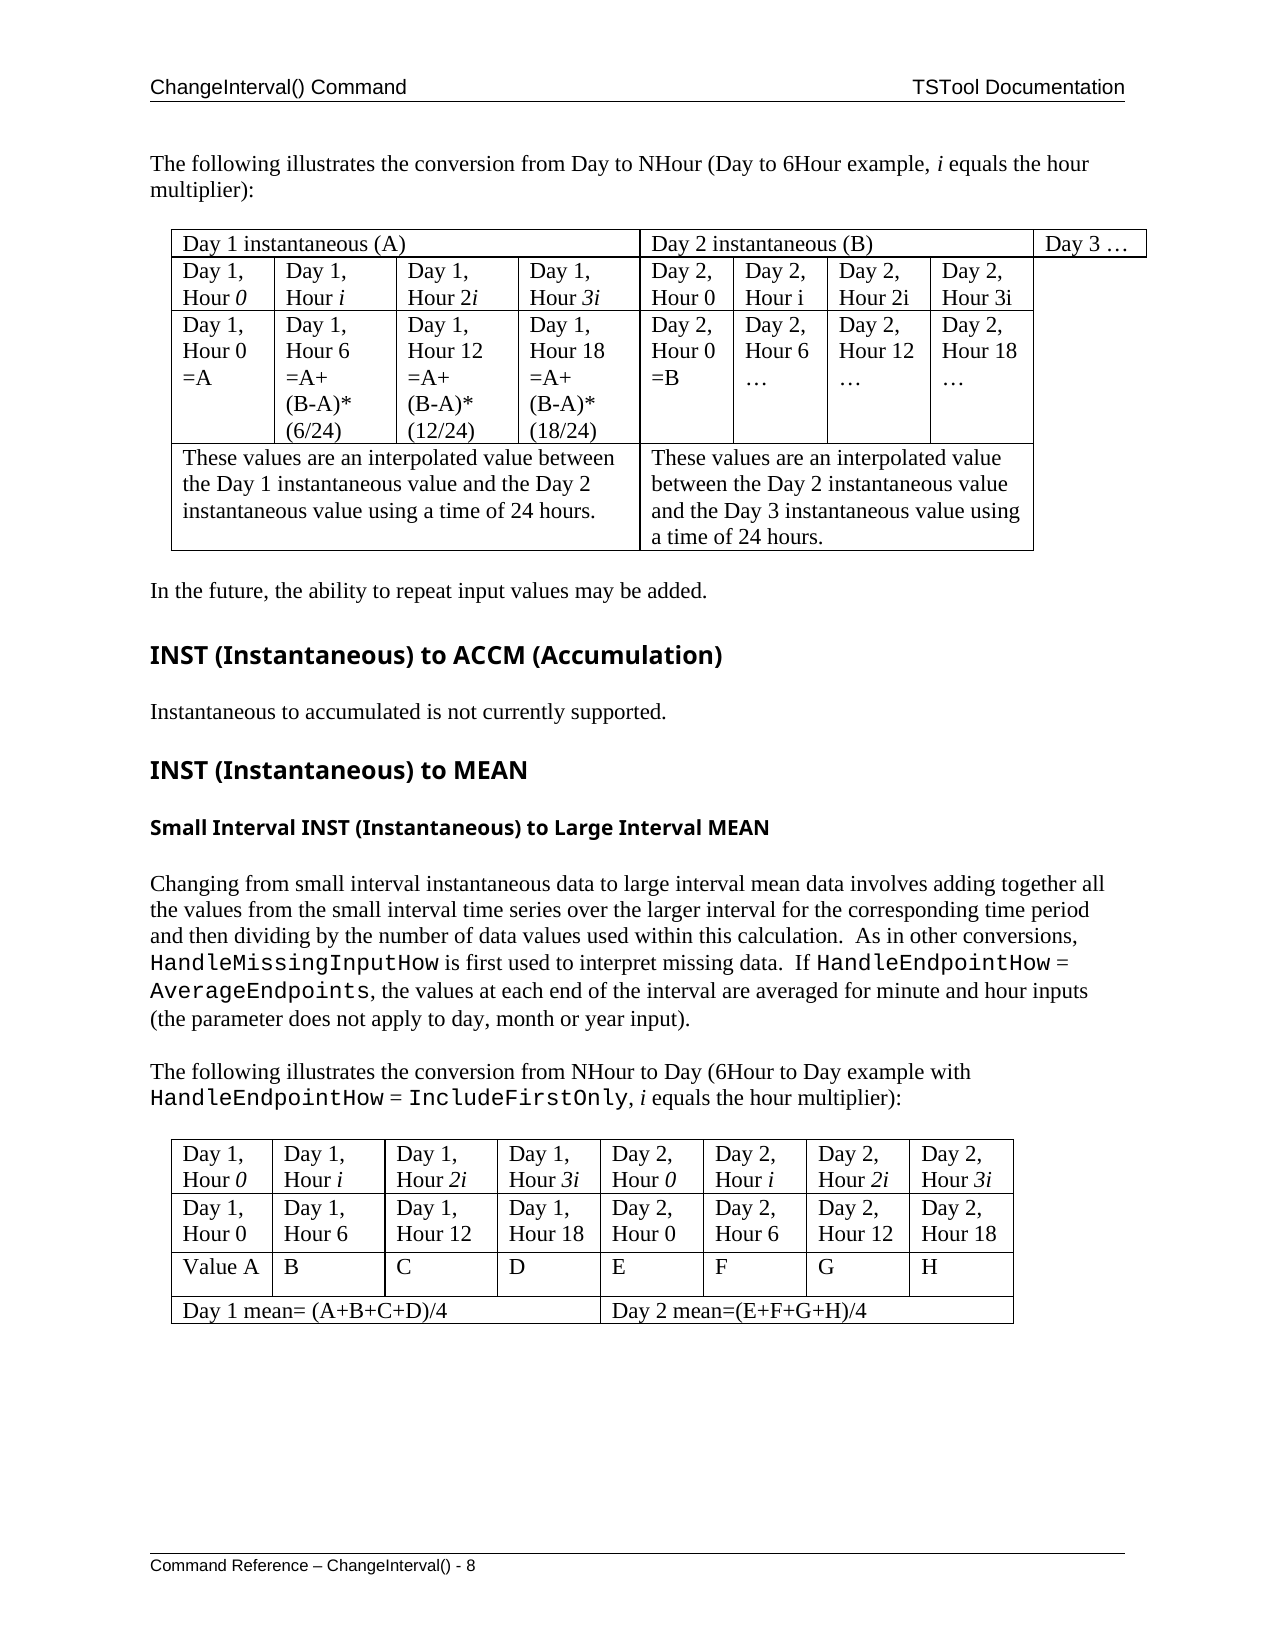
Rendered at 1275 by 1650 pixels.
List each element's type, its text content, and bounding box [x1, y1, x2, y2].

table_cell Day 1, Hour 12 [386, 1194, 497, 1252]
table_cell These values are an interpolated value between the Day 2 instantaneous value and the Day 3 instantaneous value using a time of 24 hours. [641, 444, 1033, 549]
table_cell H [910, 1253, 1013, 1296]
text In the future, the ability to repeat input values may be added. [150, 577, 1125, 603]
table_cell Day 2, Hour i [734, 258, 827, 310]
table_header Day 2, Hour 3i [910, 1140, 1013, 1193]
table_cell Day 1, Hour 6 =A+ (B-A)* (6/24) [275, 311, 396, 443]
table_cell Day 2, Hour 0 [641, 258, 733, 310]
table_cell C [386, 1253, 497, 1296]
table_cell Day 1, Hour 12 =A+ (B-A)* (12/24) [397, 311, 518, 443]
table_cell F [704, 1253, 806, 1296]
table_cell Day 2, Hour 12 [807, 1194, 909, 1252]
table_header Day 2, Hour 2i [807, 1140, 909, 1193]
table_header Day 1 instantaneous (A) [172, 230, 639, 256]
table_cell Day 2, Hour 2i [828, 258, 930, 310]
table_cell Day 2, Hour 6 [704, 1194, 806, 1252]
table_cell Day 2, Hour 6 … [734, 311, 827, 443]
table_cell Day 2, Hour 18 … [931, 311, 1033, 443]
table_cell D [498, 1253, 600, 1296]
table_cell G [807, 1253, 909, 1296]
table_cell B [273, 1253, 384, 1296]
table_cell Day 1, Hour 2i [397, 258, 518, 310]
text Instantaneous to accumulated is not currently supported. [150, 698, 1125, 724]
table_header Day 2, Hour i [704, 1140, 806, 1193]
subtitle INST (Instantaneous) to ACCM (Accumulation) [150, 637, 1125, 671]
table_cell E [601, 1253, 703, 1296]
text The following illustrates the conversion from NHour to Day (6Hour to Day example with HandleEndpointHow = IncludeFirstOnly, i equals the hour multiplier): [150, 1058, 1125, 1113]
table_header Day 3 … [1034, 230, 1146, 256]
table_cell Day 2, Hour 0 =B [641, 311, 733, 443]
table_cell Day 1, Hour 0 =A [172, 311, 274, 443]
table_cell Day 1, Hour 18 =A+ (B-A)* (18/24) [519, 311, 639, 443]
table_cell Day 1, Hour 0 [172, 258, 274, 310]
table_cell Value A [172, 1253, 272, 1296]
table_cell Day 2 mean=(E+F+G+H)/4 [601, 1297, 1013, 1323]
table_header Day 1, Hour i [273, 1140, 384, 1193]
table_cell Day 2, Hour 18 [910, 1194, 1013, 1252]
table_header Day 1, Hour 3i [498, 1140, 600, 1193]
table_cell Day 2, Hour 3i [931, 258, 1033, 310]
text The following illustrates the conversion from Day to NHour (Day to 6Hour example, i equals the hour multiplier): [150, 150, 1125, 203]
table_header Day 1, Hour 0 [172, 1140, 272, 1193]
subtitle INST (Instantaneous) to MEAN [150, 752, 1125, 787]
table_cell Day 1 mean= (A+B+C+D)/4 [172, 1297, 600, 1323]
table_cell These values are an interpolated value between the Day 1 instantaneous value and the Day 2 instantaneous value using a time of 24 hours. [172, 444, 639, 549]
table_cell Day 1, Hour 0 [172, 1194, 272, 1252]
table_cell Day 2, Hour 0 [601, 1194, 703, 1252]
table_cell Day 1, Hour i [275, 258, 396, 310]
table_cell Day 1, Hour 3i [519, 258, 639, 310]
table_header Day 2, Hour 0 [601, 1140, 703, 1193]
table_header Day 2 instantaneous (B) [641, 230, 1033, 256]
table_header Day 1, Hour 2i [386, 1140, 497, 1193]
table_cell Day 2, Hour 12 … [828, 311, 930, 443]
subtitle Small Interval INST (Instantaneous) to Large Interval MEAN [150, 813, 1125, 841]
table_cell Day 1, Hour 18 [498, 1194, 600, 1252]
table_cell Day 1, Hour 6 [273, 1194, 384, 1252]
text Changing from small interval instantaneous data to large interval mean data involves adding together all the values from the small interval time series over the larger interval for the corresponding time period and then dividing by the number of data values used within this calculation. As in other conversions, HandleMissingInputHow is first used to interpret missing data. If HandleEndpointHow = AverageEndpoints, the values at each end of the interval are averaged for minute and hour inputs (the parameter does not apply to day, month or year input). [150, 870, 1125, 1032]
